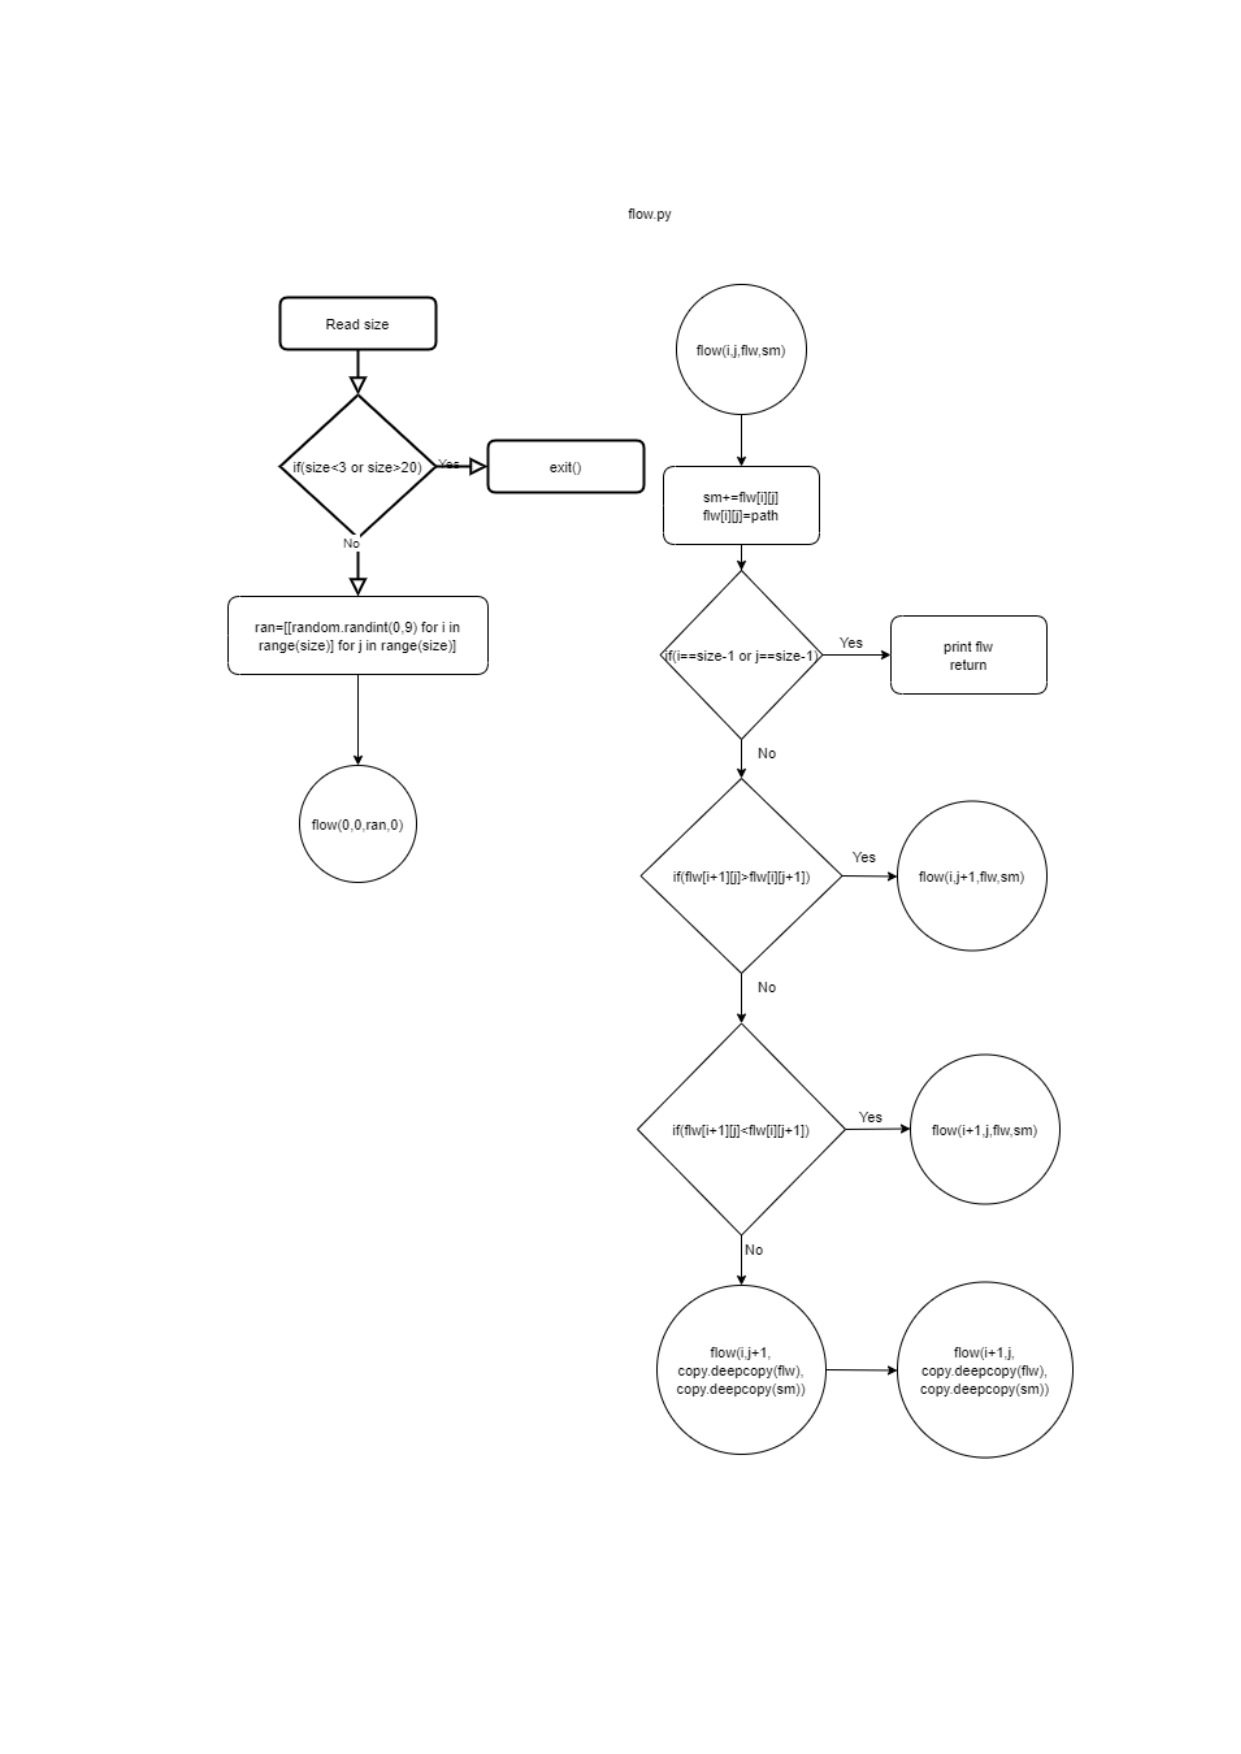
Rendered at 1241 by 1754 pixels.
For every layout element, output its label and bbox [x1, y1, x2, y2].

picture [225, 180, 1075, 1459]
